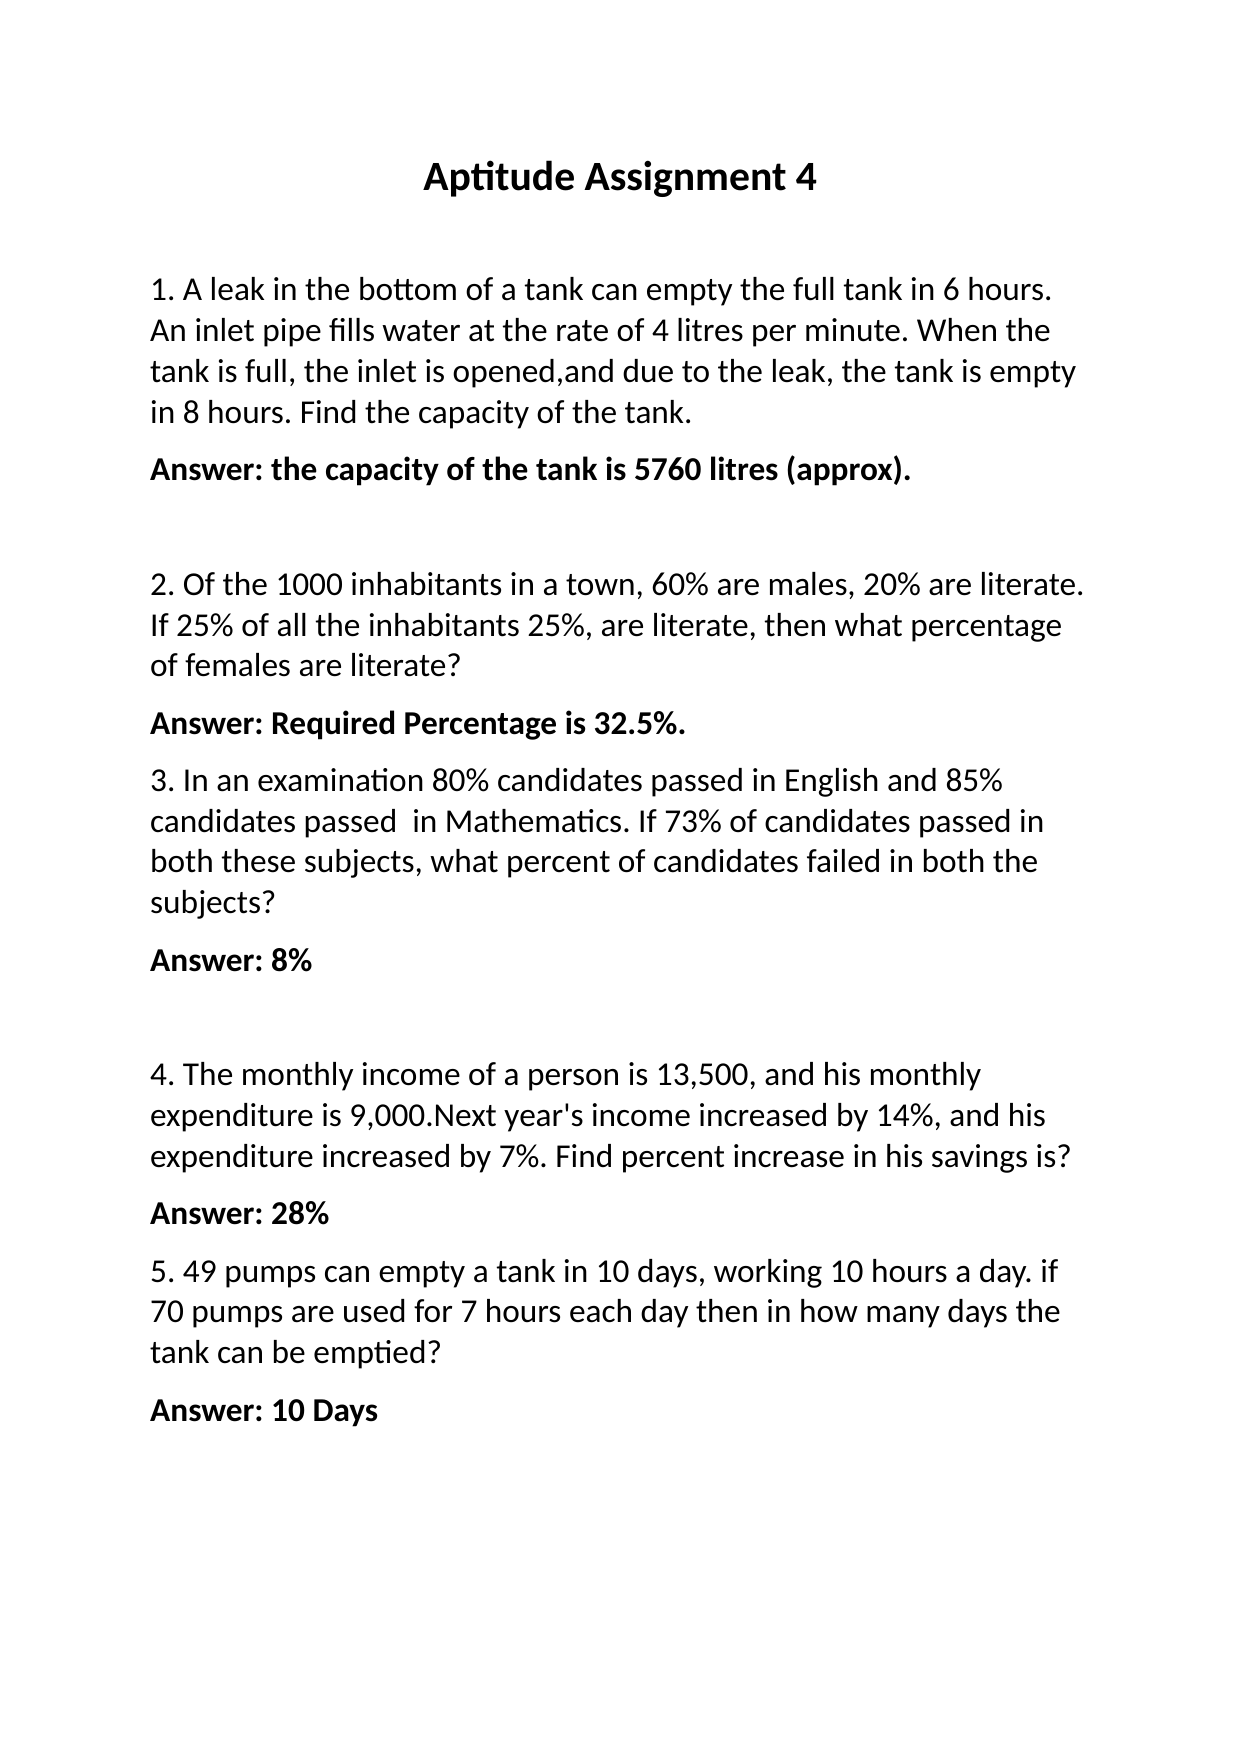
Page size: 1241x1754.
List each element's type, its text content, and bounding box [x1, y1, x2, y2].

text Answer: 8% [150, 939, 1090, 979]
text 2. Of the 1000 inhabitants in a town, 60% are males, 20% are literate. If 25% of all the inhabitants 25%, are literate, then what percentage of females are literate? [150, 563, 1090, 685]
text Answer: the capacity of the tank is 5760 litres (approx). [150, 448, 1090, 489]
text Aptitude Assignment 4 [150, 150, 1090, 201]
text Answer: Required Percentage is 32.5%. [150, 702, 1090, 742]
text Answer: 10 Days [150, 1388, 1090, 1429]
text 4. The monthly income of a person is 13,500, and his monthly expenditure is 9,000.Next year's income increased by 14%, and his expenditure increased by 7%. Find percent increase in his savings is? [150, 1053, 1090, 1176]
text 1. A leak in the bottom of a tank can empty the full tank in 6 hours. An inlet pipe fills water at the rate of 4 litres per minute. When the tank is full, the inlet is opened,and due to the leak, the tank is empty in 8 hours. Find the capacity of the tank. [150, 268, 1090, 431]
text 5. 49 pumps can empty a tank in 10 days, working 10 hours a day. if 70 pumps are used for 7 hours each day then in how many days the tank can be emptied? [150, 1250, 1090, 1372]
text Answer: 28% [150, 1192, 1090, 1233]
text 3. In an examination 80% candidates passed in English and 85% candidates passed in Mathematics. If 73% of candidates passed in both these subjects, what percent of candidates failed in both the subjects? [150, 759, 1090, 922]
